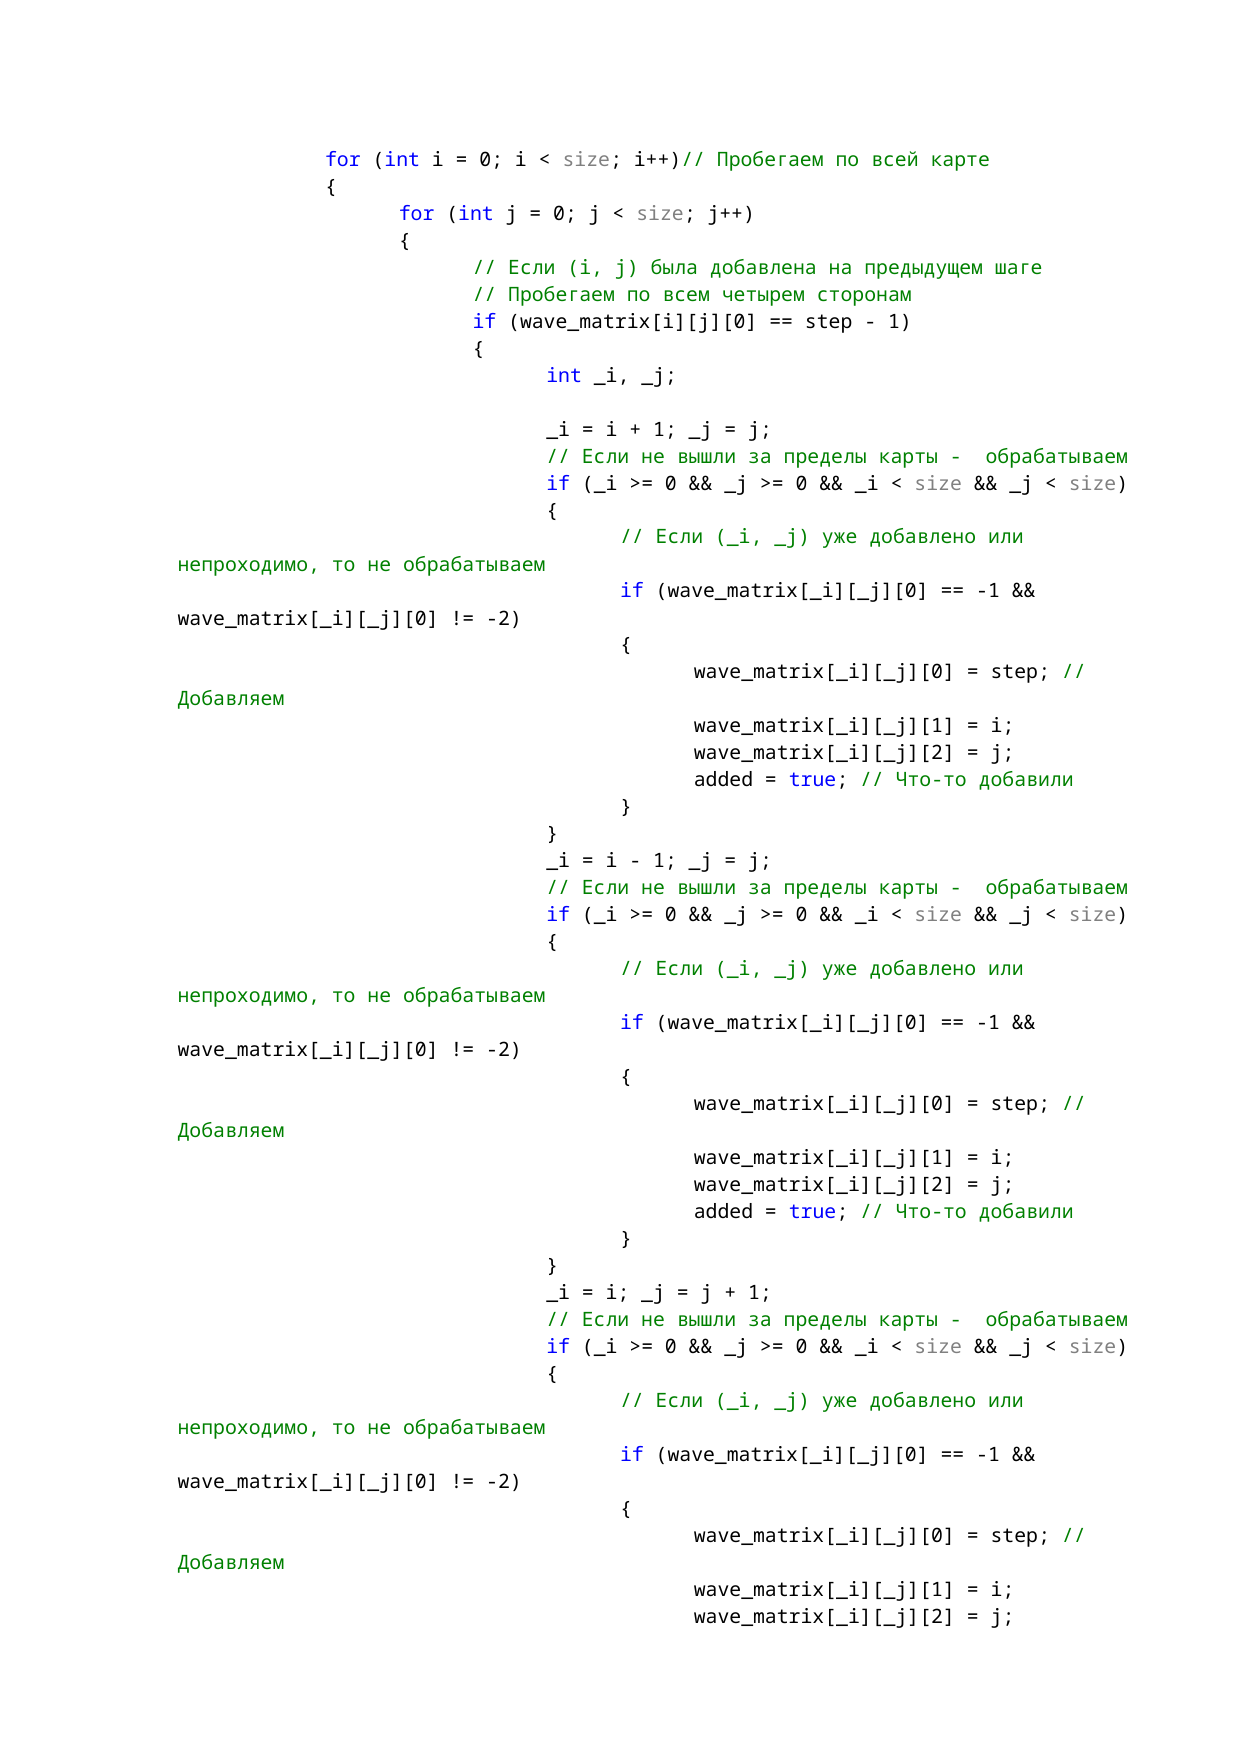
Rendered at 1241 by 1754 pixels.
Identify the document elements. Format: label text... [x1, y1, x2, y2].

text wave_matrix[_i][_j][1] = i; [177, 1143, 1152, 1170]
text _i = i + 1; _j = j; [177, 415, 1152, 442]
text if (_i >= 0 && _j >= 0 && _i < size && _j < size) [177, 469, 1152, 496]
text if (wave_matrix[_i][_j][0] == -1 && wave_matrix[_i][_j][0] != -2) [177, 1440, 1152, 1494]
text if (wave_matrix[i][j][0] == step - 1) [177, 307, 1152, 334]
text added = true; // Что-то добавили [177, 766, 1152, 793]
text // Если (_i, _j) уже добавлено или непроходимо, то не обрабатываем [177, 954, 1152, 1008]
text { [177, 927, 1152, 954]
text { [177, 1062, 1152, 1089]
text // Если (_i, _j) уже добавлено или непроходимо, то не обрабатываем [177, 1386, 1152, 1440]
text wave_matrix[_i][_j][1] = i; [177, 1575, 1152, 1602]
text { [177, 226, 1152, 253]
text wave_matrix[_i][_j][2] = j; [177, 1602, 1152, 1629]
text _i = i; _j = j + 1; [177, 1278, 1152, 1305]
text { [177, 1359, 1152, 1386]
text wave_matrix[_i][_j][1] = i; [177, 712, 1152, 739]
text { [177, 1494, 1152, 1521]
text int _i, _j; [177, 361, 1152, 388]
text if (_i >= 0 && _j >= 0 && _i < size && _j < size) [177, 901, 1152, 927]
text // Если не вышли за пределы карты - обрабатываем [177, 873, 1152, 901]
text } [177, 1224, 1152, 1251]
text // Если не вышли за пределы карты - обрабатываем [177, 1305, 1152, 1332]
text wave_matrix[_i][_j][0] = step; // Добавляем [177, 1521, 1152, 1575]
text // Пробегаем по всем четырем сторонам [177, 280, 1152, 307]
text } [177, 793, 1152, 819]
text } [177, 819, 1152, 847]
text // Если не вышли за пределы карты - обрабатываем [177, 442, 1152, 469]
text // Если (_i, _j) уже добавлено или непроходимо, то не обрабатываем [177, 523, 1152, 577]
text _i = i - 1; _j = j; [177, 847, 1152, 873]
text for (int j = 0; j < size; j++) [177, 199, 1152, 226]
text wave_matrix[_i][_j][2] = j; [177, 739, 1152, 766]
text { [177, 631, 1152, 658]
text if (wave_matrix[_i][_j][0] == -1 && wave_matrix[_i][_j][0] != -2) [177, 577, 1152, 631]
text added = true; // Что-то добавили [177, 1197, 1152, 1224]
text } [177, 1251, 1152, 1278]
text if (_i >= 0 && _j >= 0 && _i < size && _j < size) [177, 1332, 1152, 1359]
text wave_matrix[_i][_j][2] = j; [177, 1170, 1152, 1197]
text { [177, 334, 1152, 361]
text { [177, 496, 1152, 523]
text if (wave_matrix[_i][_j][0] == -1 && wave_matrix[_i][_j][0] != -2) [177, 1008, 1152, 1062]
text { [177, 172, 1152, 199]
text for (int i = 0; i < size; i++)// Пробегаем по всей карте [177, 145, 1152, 172]
text wave_matrix[_i][_j][0] = step; // Добавляем [177, 1089, 1152, 1143]
text // Если (i, j) была добавлена на предыдущем шаге [177, 253, 1152, 280]
text wave_matrix[_i][_j][0] = step; // Добавляем [177, 658, 1152, 712]
